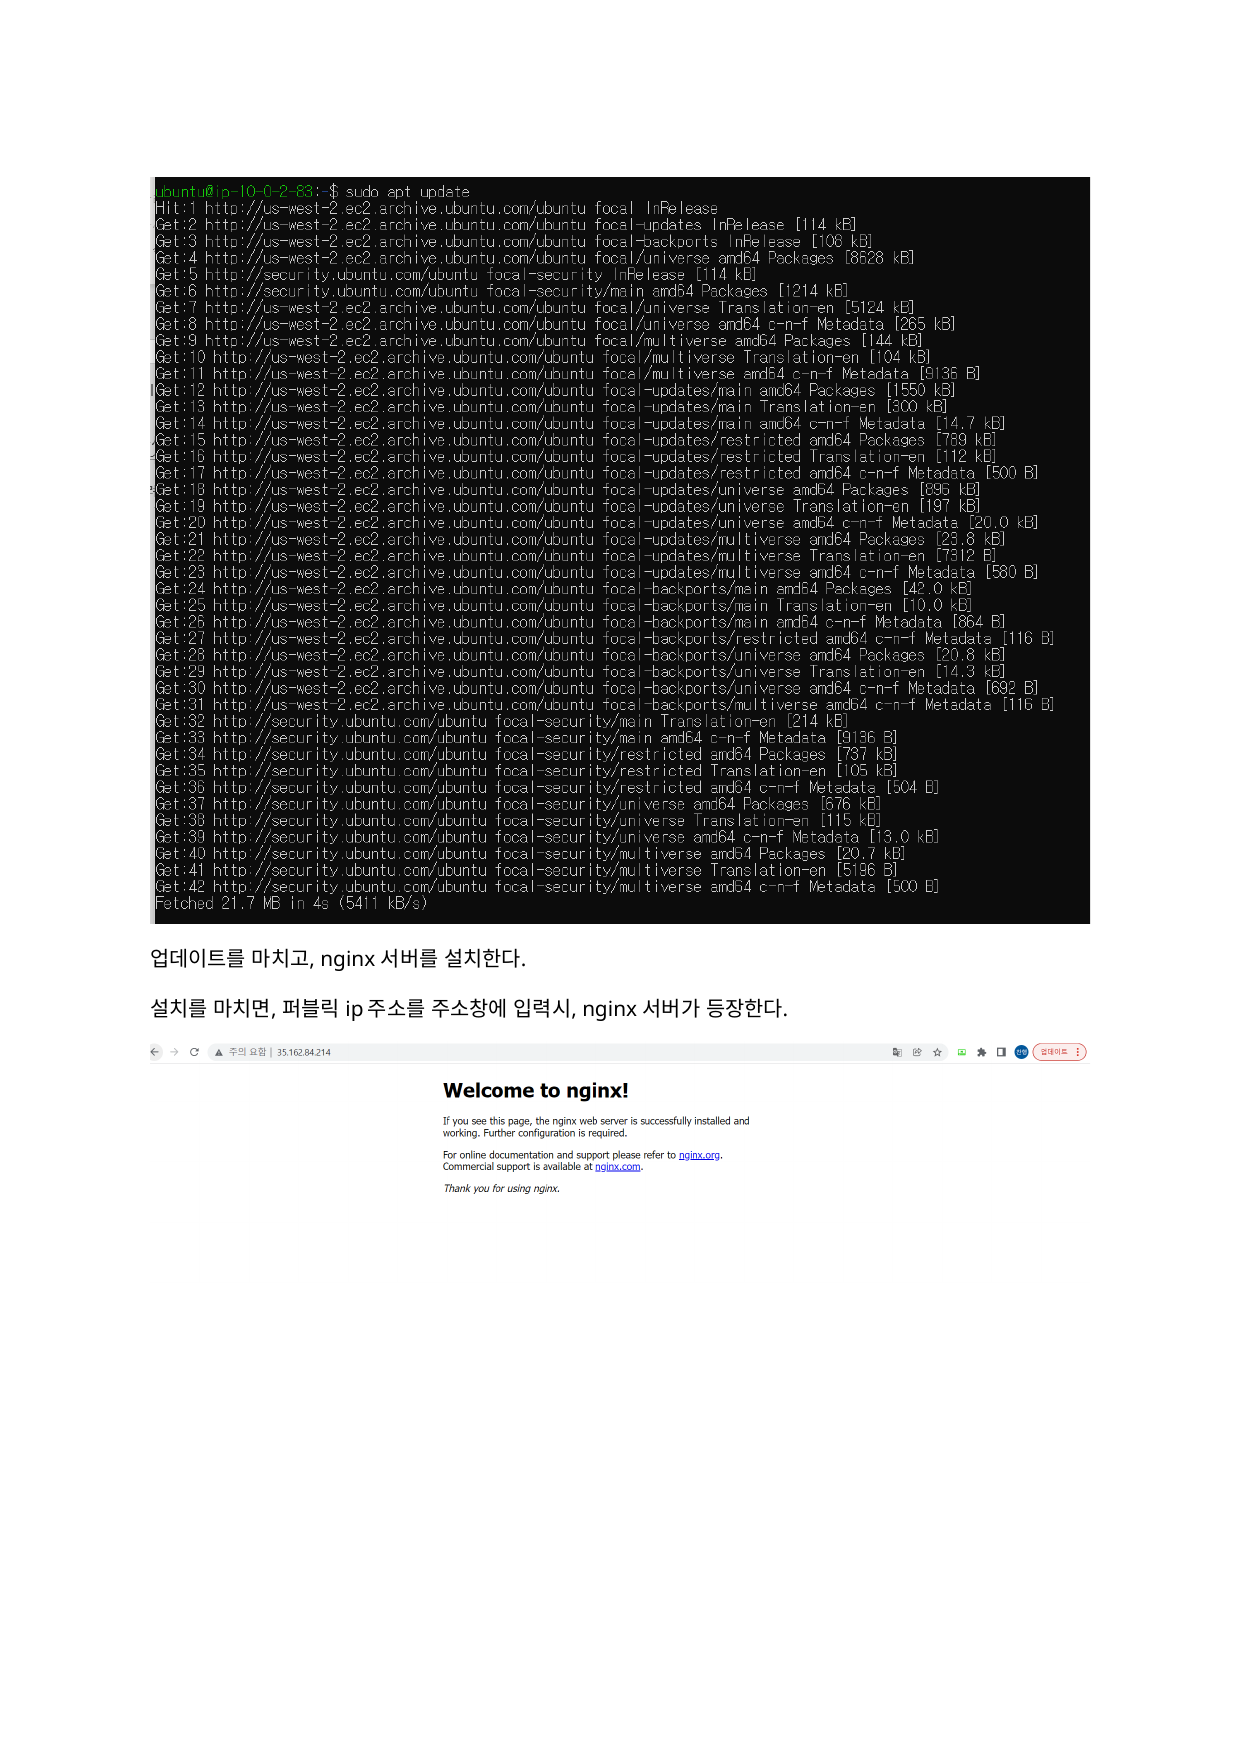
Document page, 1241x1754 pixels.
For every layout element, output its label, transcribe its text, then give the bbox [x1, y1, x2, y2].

text 업데이트를 마치고, nginx 서버를 설치한다. [150, 943, 1090, 973]
picture [150, 177, 1091, 924]
picture [150, 1041, 1091, 1283]
text 설치를 마치면, 퍼블릭 ip주소를 주소창에 입력시, nginx 서버가 등장한다. [150, 992, 1090, 1022]
